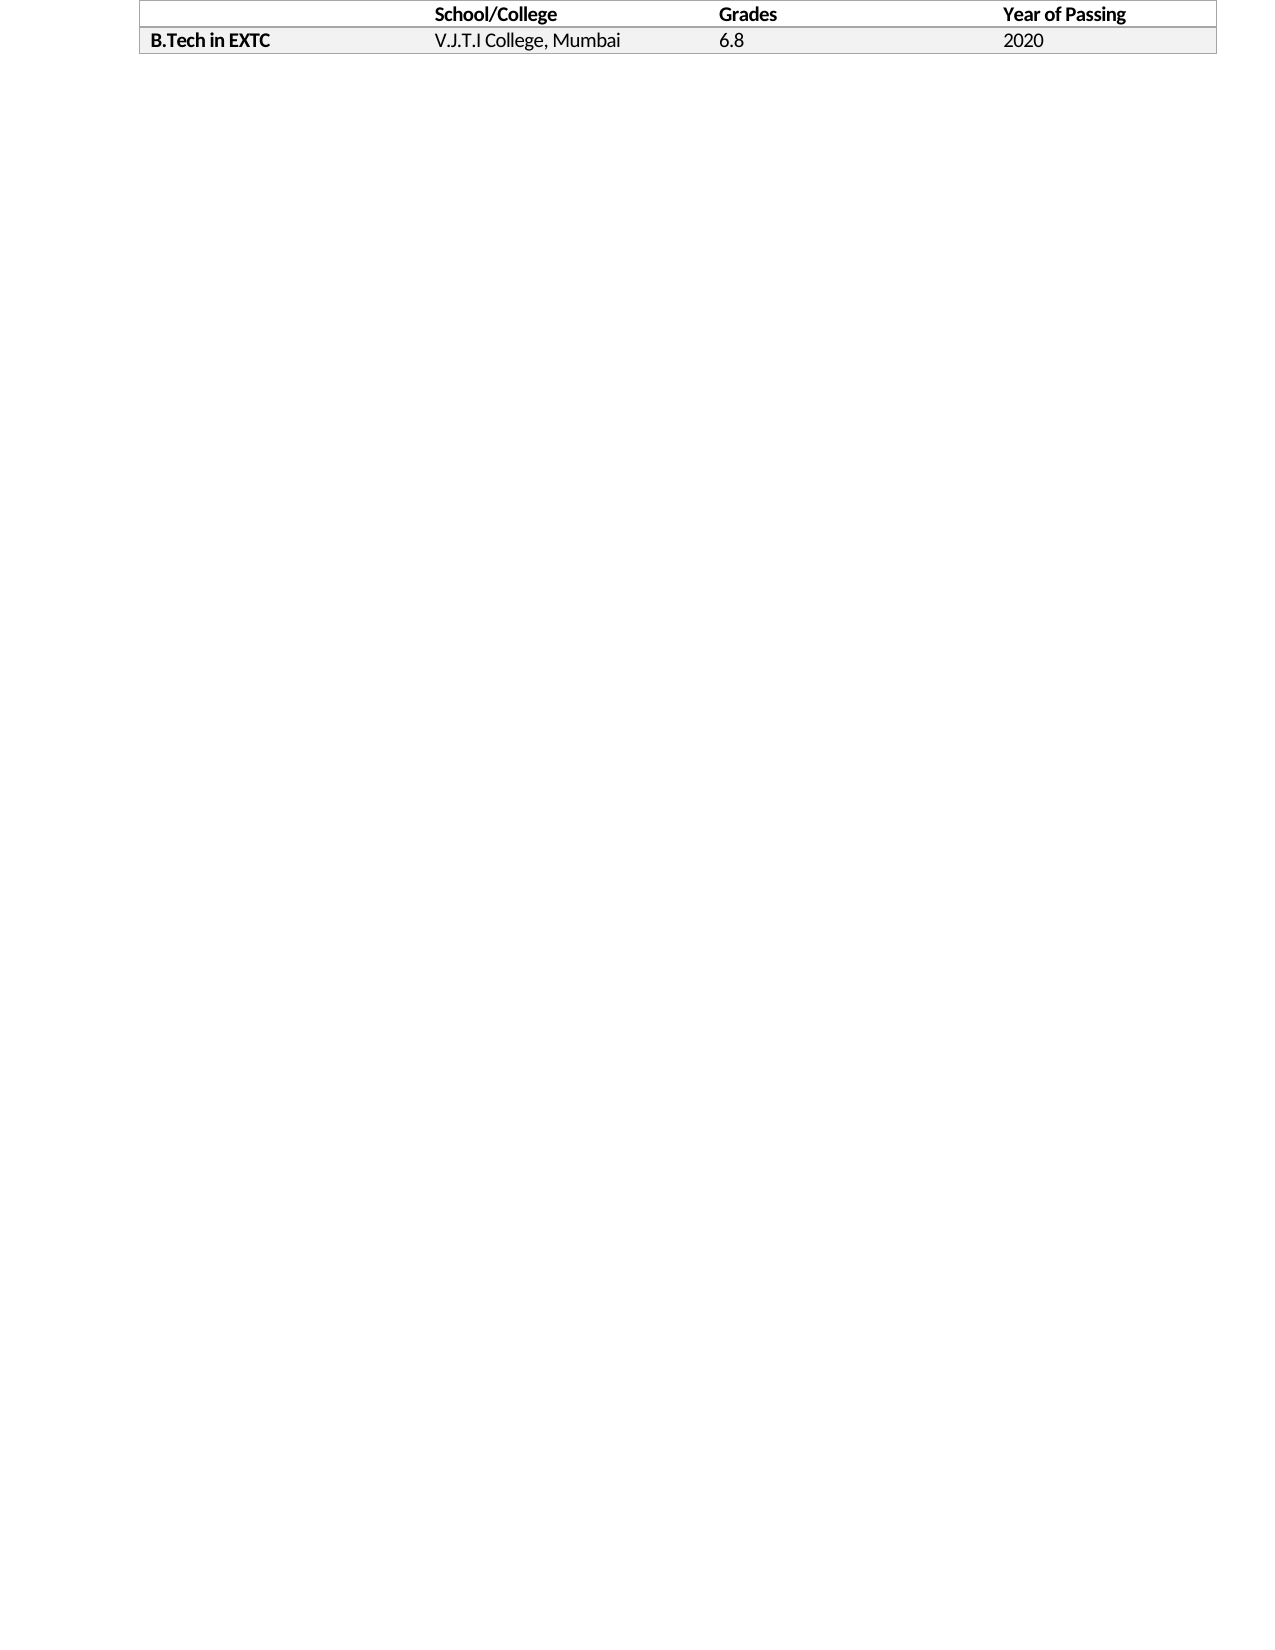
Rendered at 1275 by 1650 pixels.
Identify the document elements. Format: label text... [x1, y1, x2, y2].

table_cell 6.8 [708, 28, 992, 53]
table_header Grades [708, 1, 992, 26]
table_cell B.Tech in EXTC [140, 28, 423, 53]
table_cell 2020 [992, 28, 1216, 53]
table_header Year of Passing [992, 1, 1216, 26]
table_cell V.J.T.I College, Mumbai [423, 28, 708, 53]
table_header School/College [423, 1, 708, 26]
table_header [140, 1, 423, 26]
